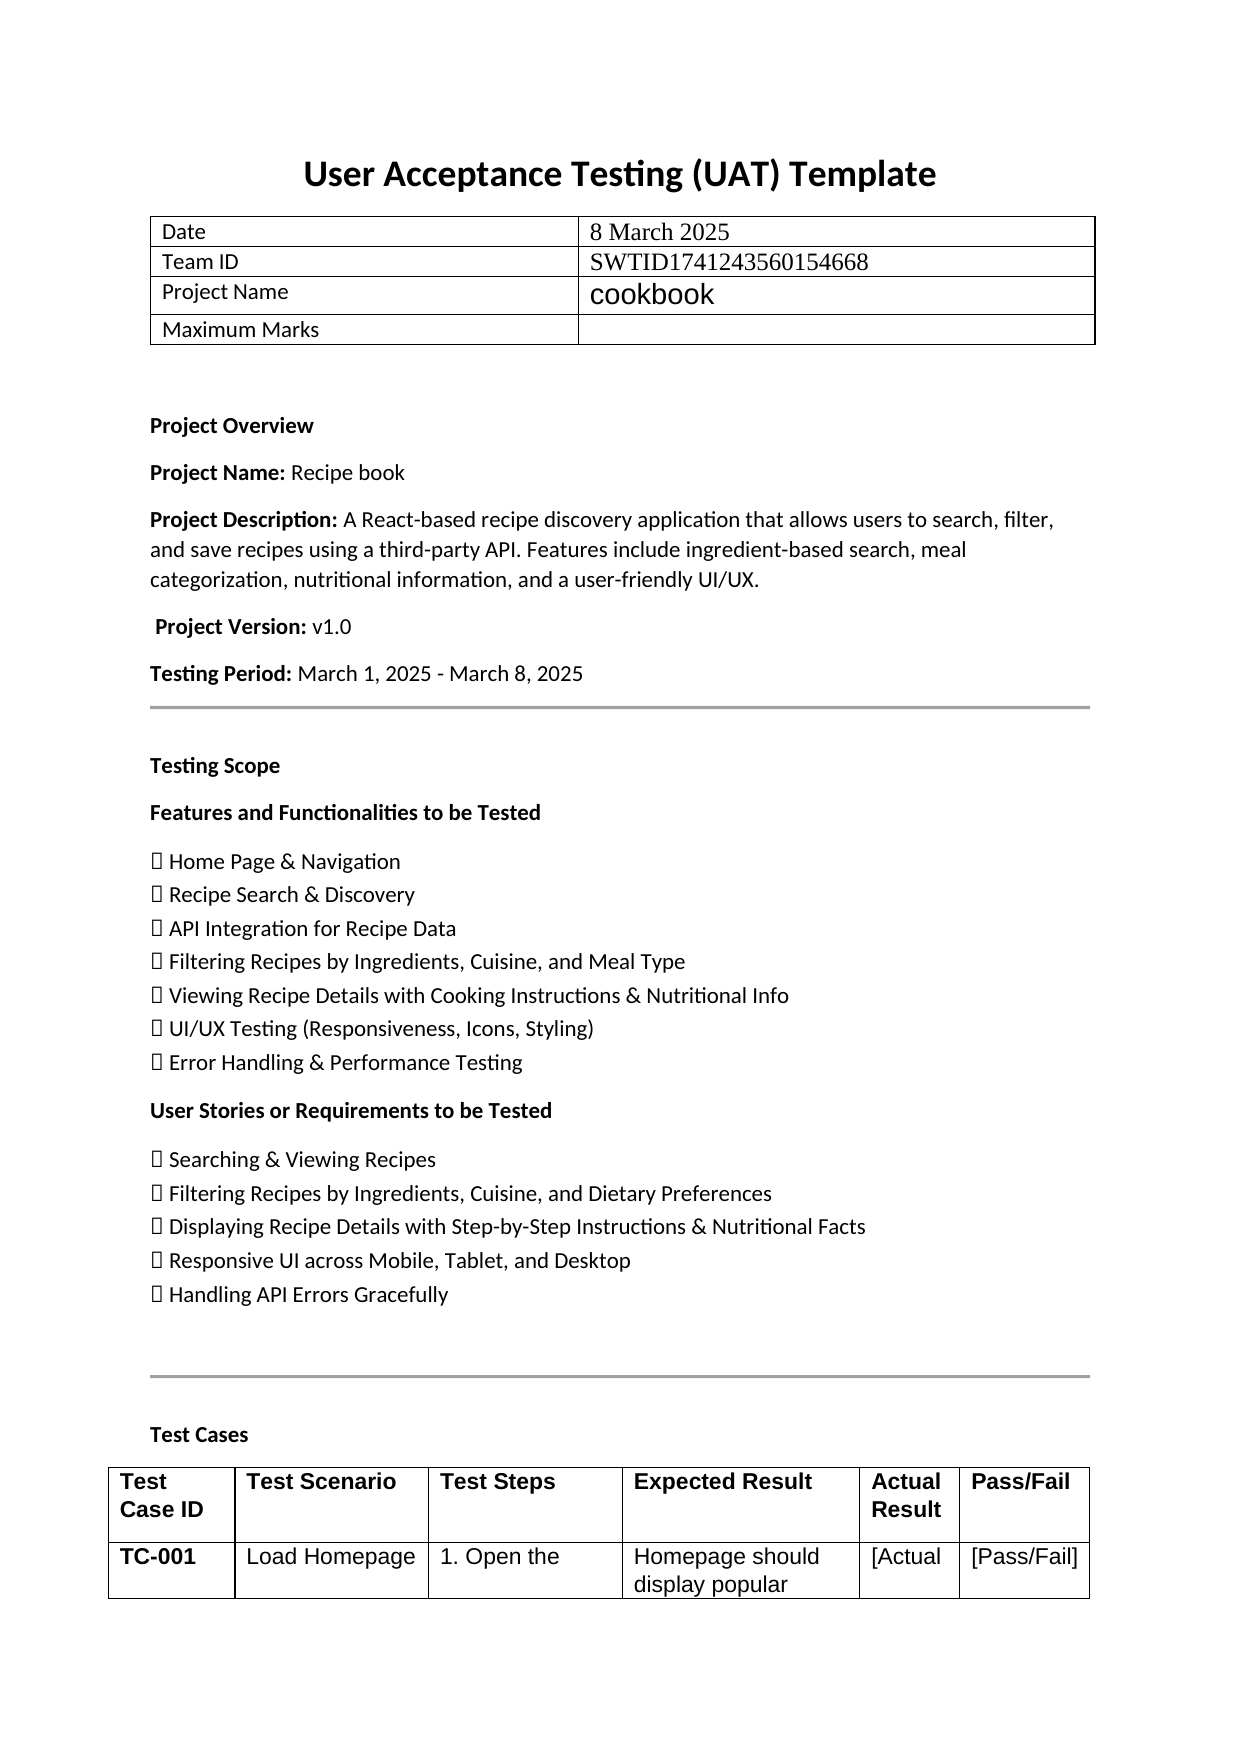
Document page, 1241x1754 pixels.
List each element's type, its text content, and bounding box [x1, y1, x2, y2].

text Project Overview [150, 411, 1090, 439]
table_header Pass/Fail [960, 1468, 1089, 1542]
table_cell cookbook [579, 277, 1094, 314]
table_cell 1. Open the application 2. Homepage loads [429, 1543, 622, 1597]
table_header Expected Result [623, 1468, 859, 1542]
table_header Date [151, 217, 578, 246]
text Test Cases [150, 1420, 1090, 1448]
text 📌 Searching & Viewing Recipes 📌 Filtering Recipes by Ingredients, Cuisine, and Dietary Preferences 📌 Displaying Recipe Details with Step-by-Step Instructions & Nutritional Facts 📌 Responsive UI across Mobile, Tablet, and Desktop 📌 Handling API Errors Gracefully [150, 1143, 1090, 1309]
text Project Version: v1.0 [150, 612, 1090, 640]
table_header 8 March 2025 [579, 217, 1094, 246]
text User Acceptance Testing (UAT) Template [150, 150, 1090, 196]
table_cell [579, 315, 1094, 344]
table_cell Team ID [151, 247, 578, 276]
table_header Actual Result [860, 1468, 959, 1542]
text Project Name: Recipe book [150, 458, 1090, 486]
text User Stories or Requirements to be Tested [150, 1096, 1090, 1124]
table_cell [Actual Result] [860, 1543, 959, 1597]
table_cell Project Name [151, 277, 578, 314]
table_cell Maximum Marks [151, 315, 578, 344]
text Testing Period: March 1, 2025 - March 8, 2025 [150, 659, 1090, 687]
table_cell Homepage should display popular recipes and search functionality [623, 1543, 859, 1597]
table_cell [Pass/Fail] [960, 1543, 1089, 1597]
text Home Page & Navigation Recipe Search & Discovery API Integration for Recipe Data Filtering Recipes by Ingredients, Cuisine, and Meal Type Viewing Recipe Details with Cooking Instructions & Nutritional Info UI/UX Testing (Responsiveness, Icons, Styling) Error Handling & Performance Testing [150, 845, 1090, 1077]
text Project Description: A React-based recipe discovery application that allows users to search, filter, and save recipes using a third-party API. Features include ingredient-based search, meal categorization, nutritional information, and a user-friendly UI/UX. [150, 505, 1090, 593]
table_cell TC-001 [109, 1543, 234, 1597]
text Features and Functionalities to be Tested [150, 798, 1090, 826]
table_cell Load Homepage [236, 1543, 428, 1597]
text Testing Scope [150, 751, 1090, 779]
table_header Test Case ID [109, 1468, 234, 1542]
table_header Test Steps [429, 1468, 622, 1542]
table_cell SWTID1741243560154668 [579, 247, 1094, 276]
table_header Test Scenario [236, 1468, 428, 1542]
